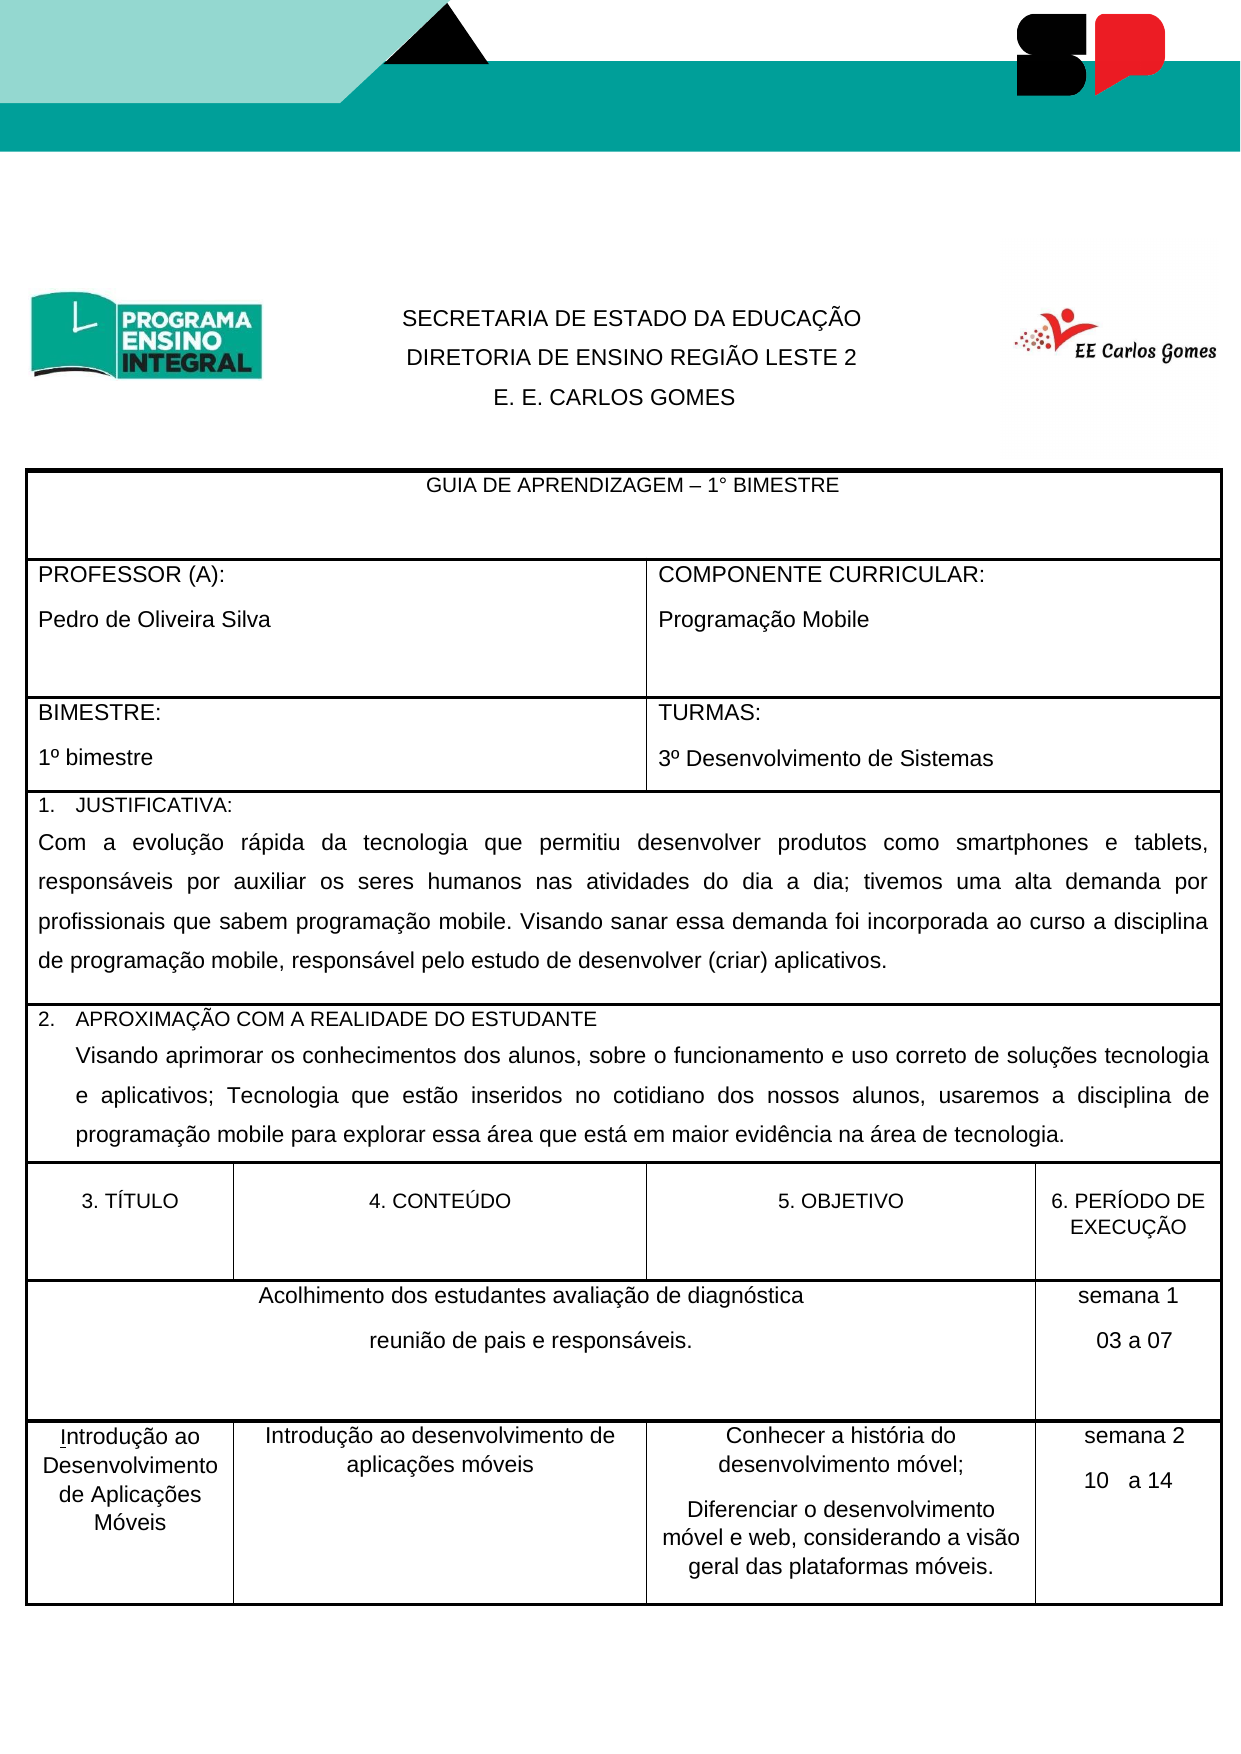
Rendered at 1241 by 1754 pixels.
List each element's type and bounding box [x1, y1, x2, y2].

table_header [15, 192, 1232, 1606]
picture [999, 238, 1220, 459]
picture [28, 288, 264, 381]
picture [1017, 3, 1172, 96]
